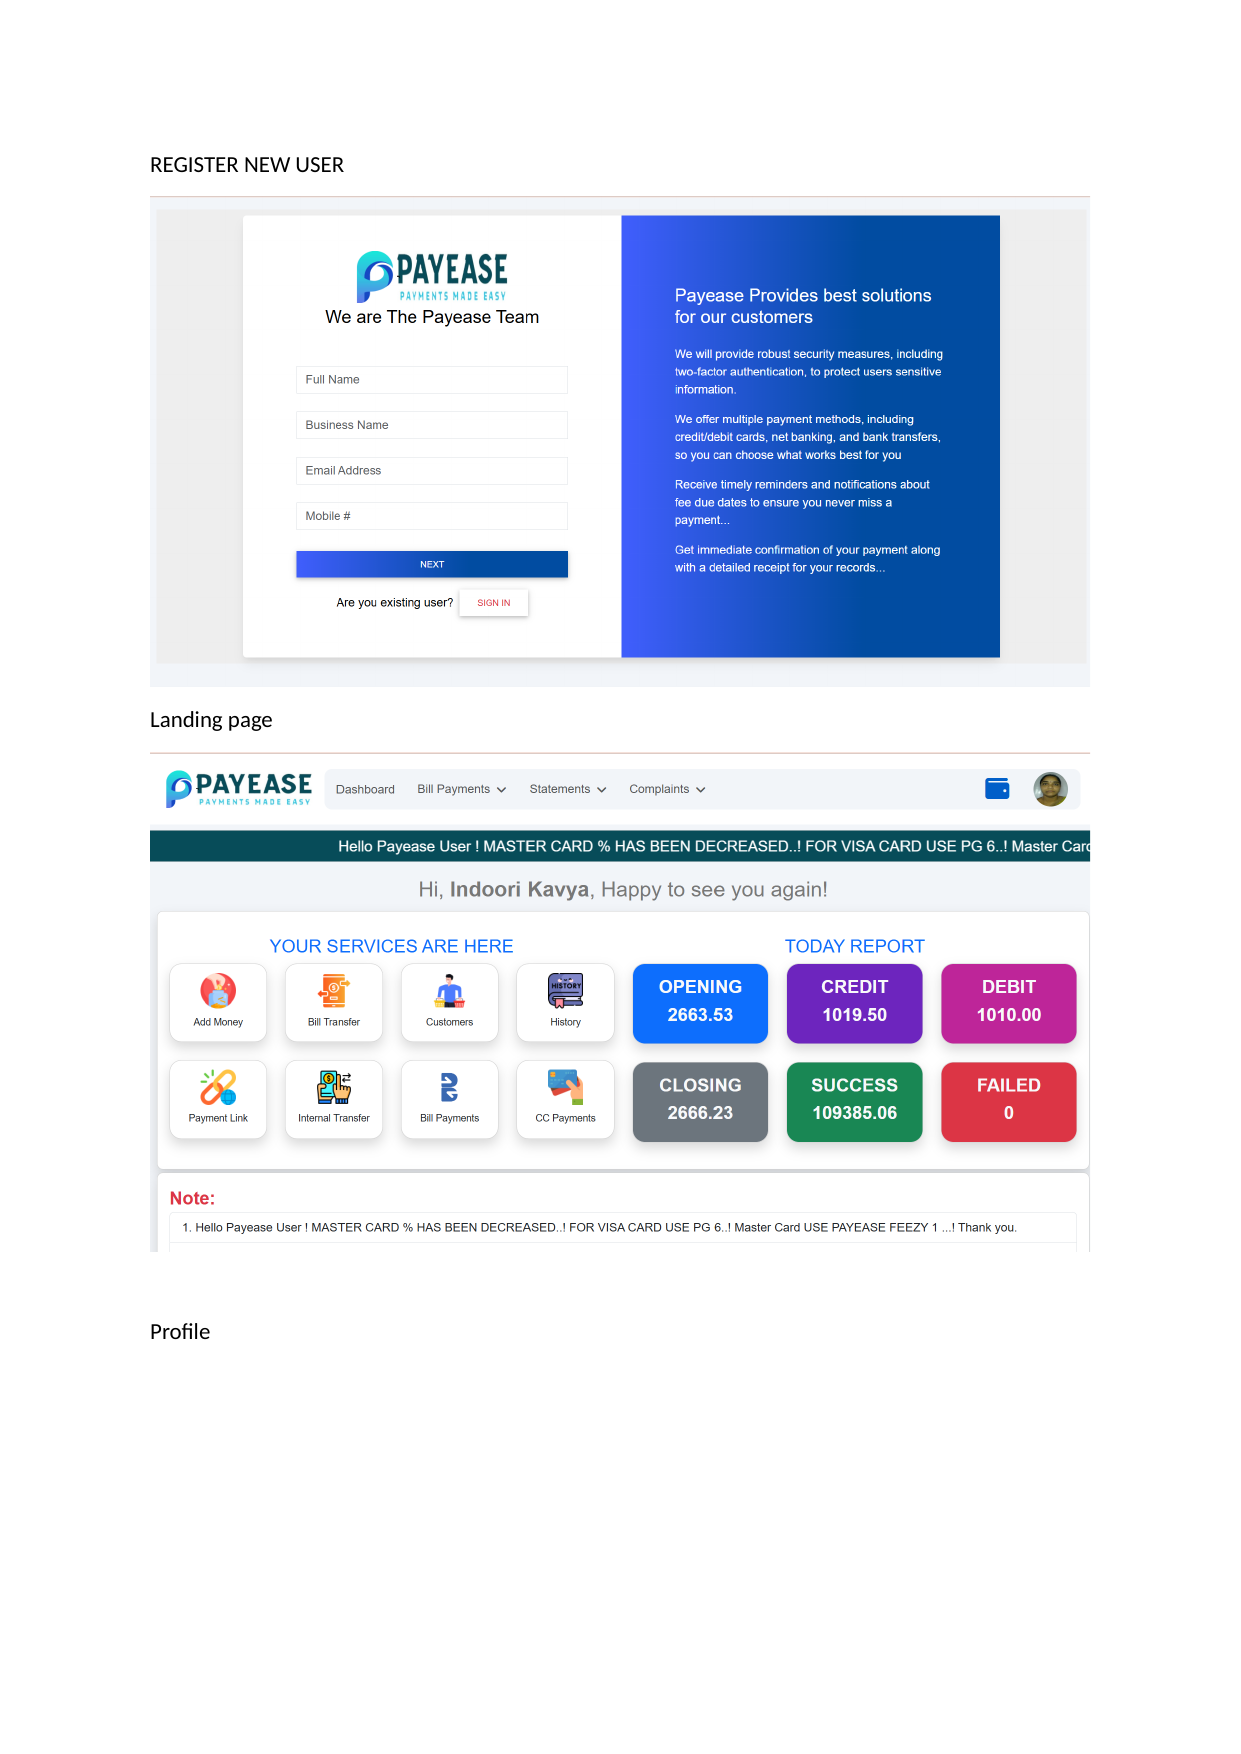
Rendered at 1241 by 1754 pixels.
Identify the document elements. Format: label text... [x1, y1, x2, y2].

text Landing page [150, 705, 1090, 733]
picture [150, 196, 1091, 687]
text REGISTER NEW USER [150, 150, 1090, 178]
text Profile [150, 1317, 1090, 1345]
picture [150, 752, 1091, 1252]
